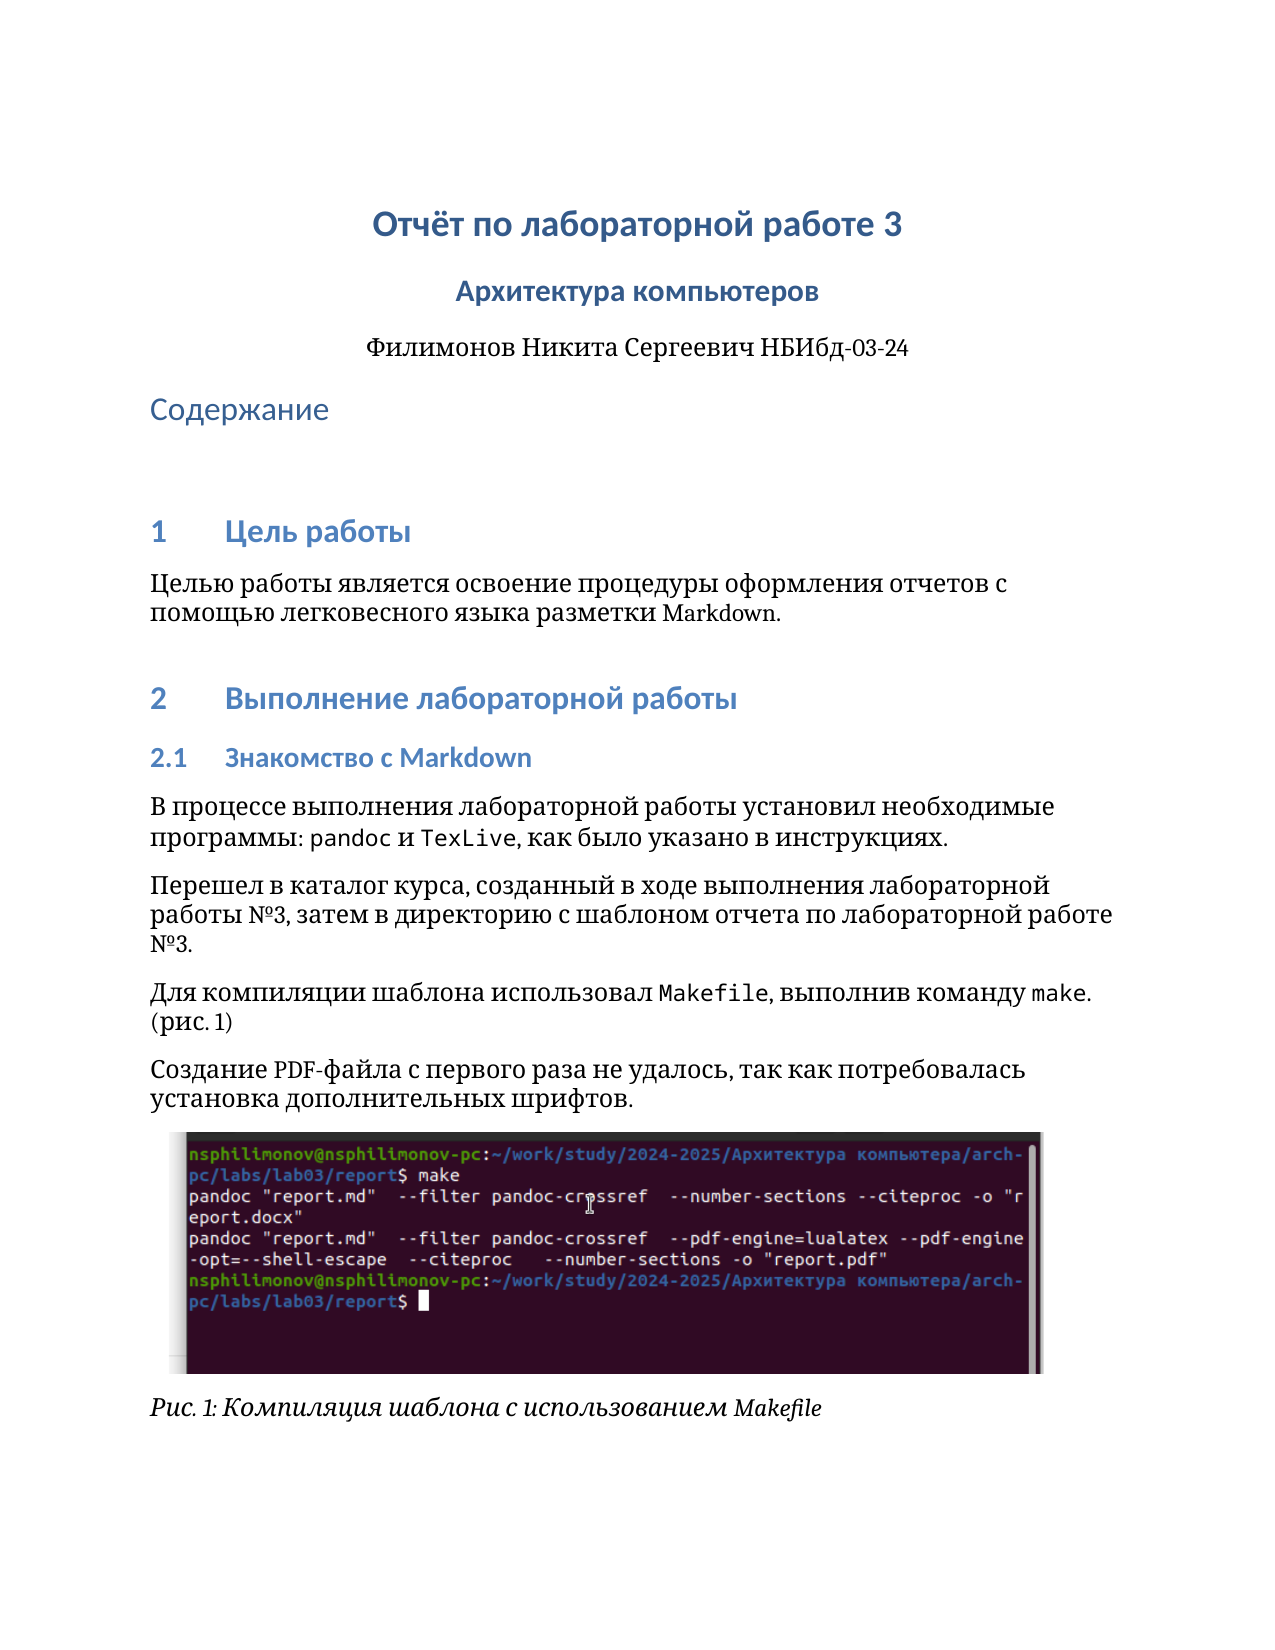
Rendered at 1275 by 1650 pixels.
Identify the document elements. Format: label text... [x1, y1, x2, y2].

text Для компиляции шаблона использовал Makefile, выполнив команду make. (рис. 1) [150, 977, 1125, 1037]
text Перешел в каталог курса, созданный в ходе выполнения лабораторной работы №3, затем в директорию с шаблоном отчета по лабораторной работе №3. [150, 872, 1125, 958]
text В процессе выполнения лабораторной работы установил необходимые программы: pandoc и TexLive, как было указано в инструкциях. [150, 793, 1125, 853]
subtitle Архитектура компьютеров [150, 271, 1125, 309]
text Целью работы является освоение процедуры оформления отчетов с помощью легковесного языка разметки Markdown. [150, 570, 1125, 627]
text Создание PDF-файла с первого раза не удалось, так как потребовалась установка дополнительных шрифтов. [150, 1056, 1125, 1113]
subtitle 2.1 Знакомство с Markdown [150, 739, 1125, 774]
subtitle 2 Выполнение лабораторной работы [150, 677, 1125, 718]
text Филимонов Никита Сергеевич НБИбд-03-24 [150, 334, 1125, 363]
title Отчёт по лабораторной работе 3 [150, 200, 1125, 246]
text Рис. 1: Компиляция шаблона с использованием Makefile [150, 1394, 1125, 1423]
picture [168, 1132, 1044, 1374]
subtitle 1 Цель работы [150, 510, 1125, 551]
